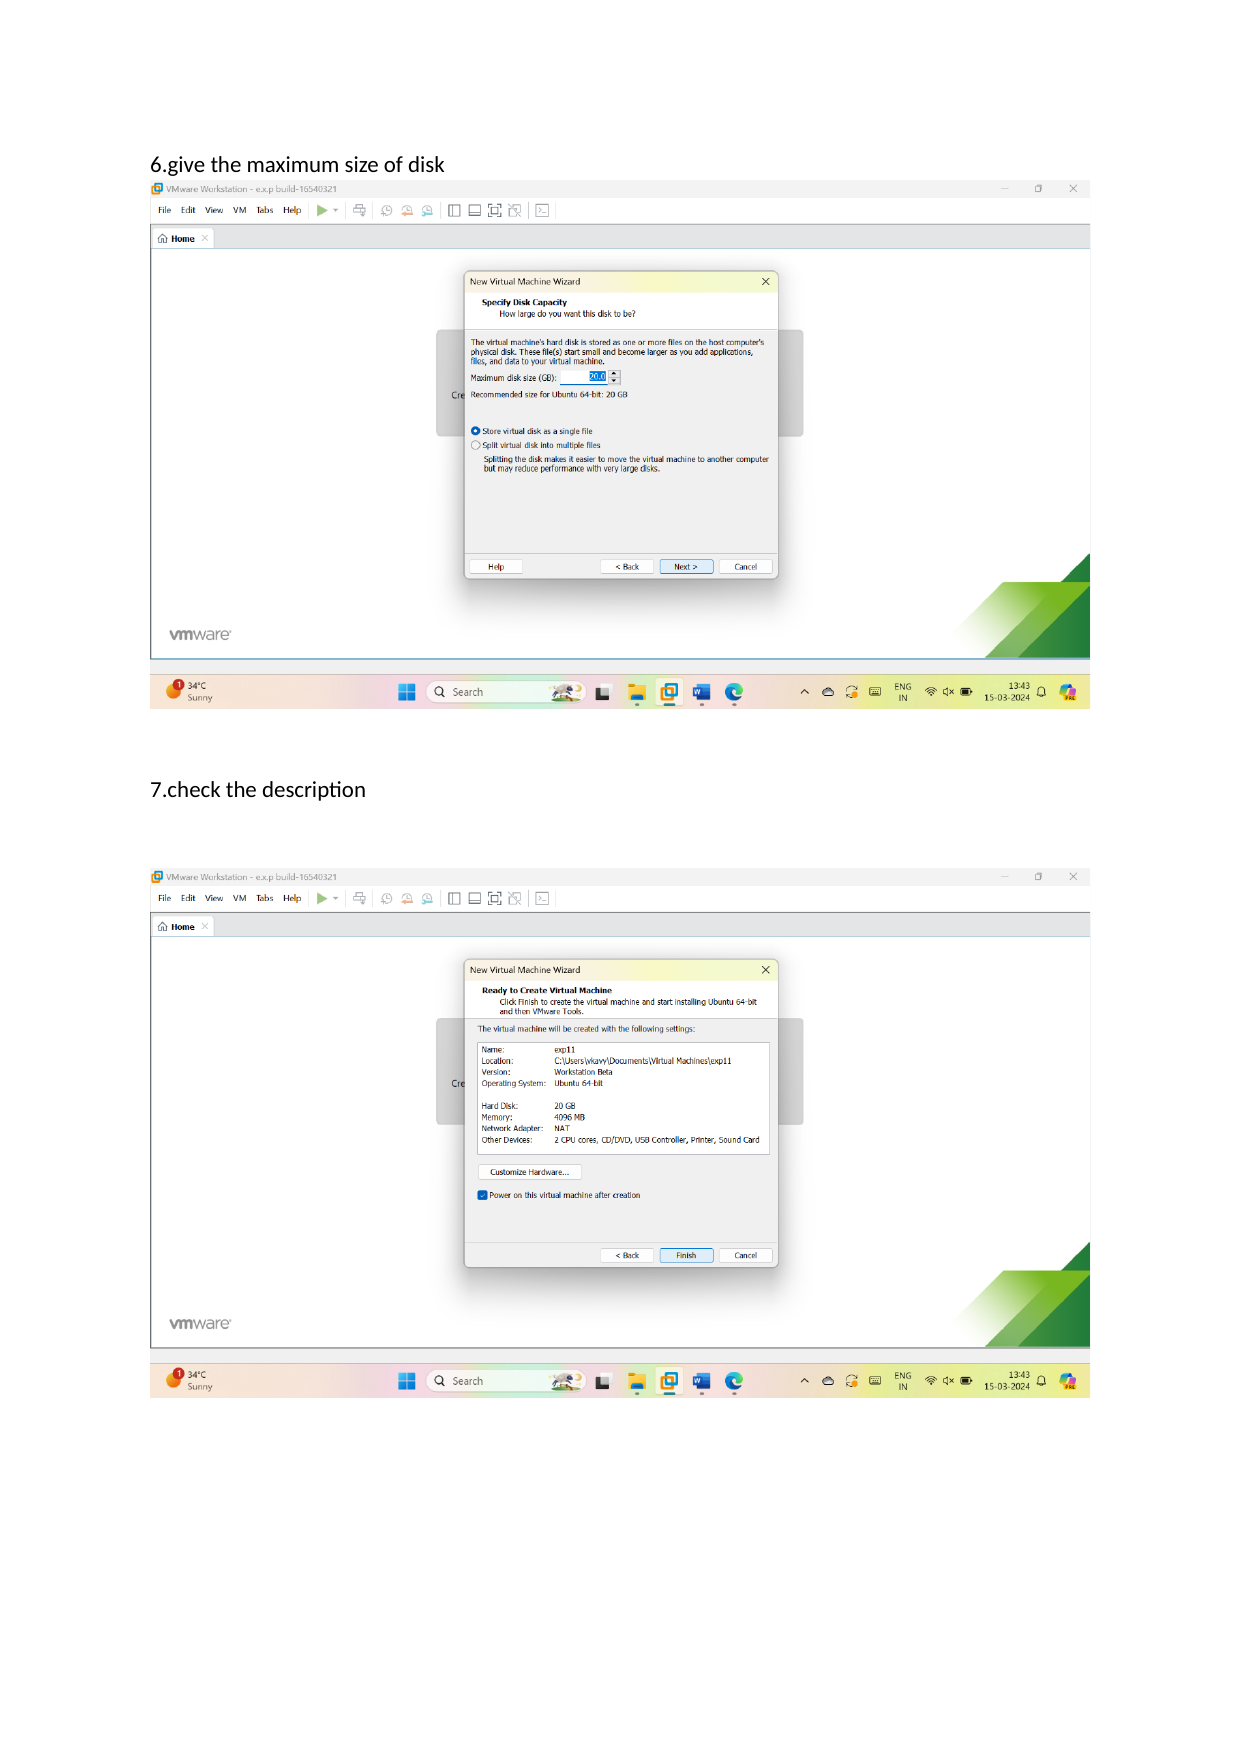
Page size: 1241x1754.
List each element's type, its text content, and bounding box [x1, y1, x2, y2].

picture [150, 868, 1091, 1398]
text 6.give the maximum size of disk [150, 150, 1090, 180]
text 7.check the description [150, 775, 1090, 803]
picture [150, 180, 1091, 709]
